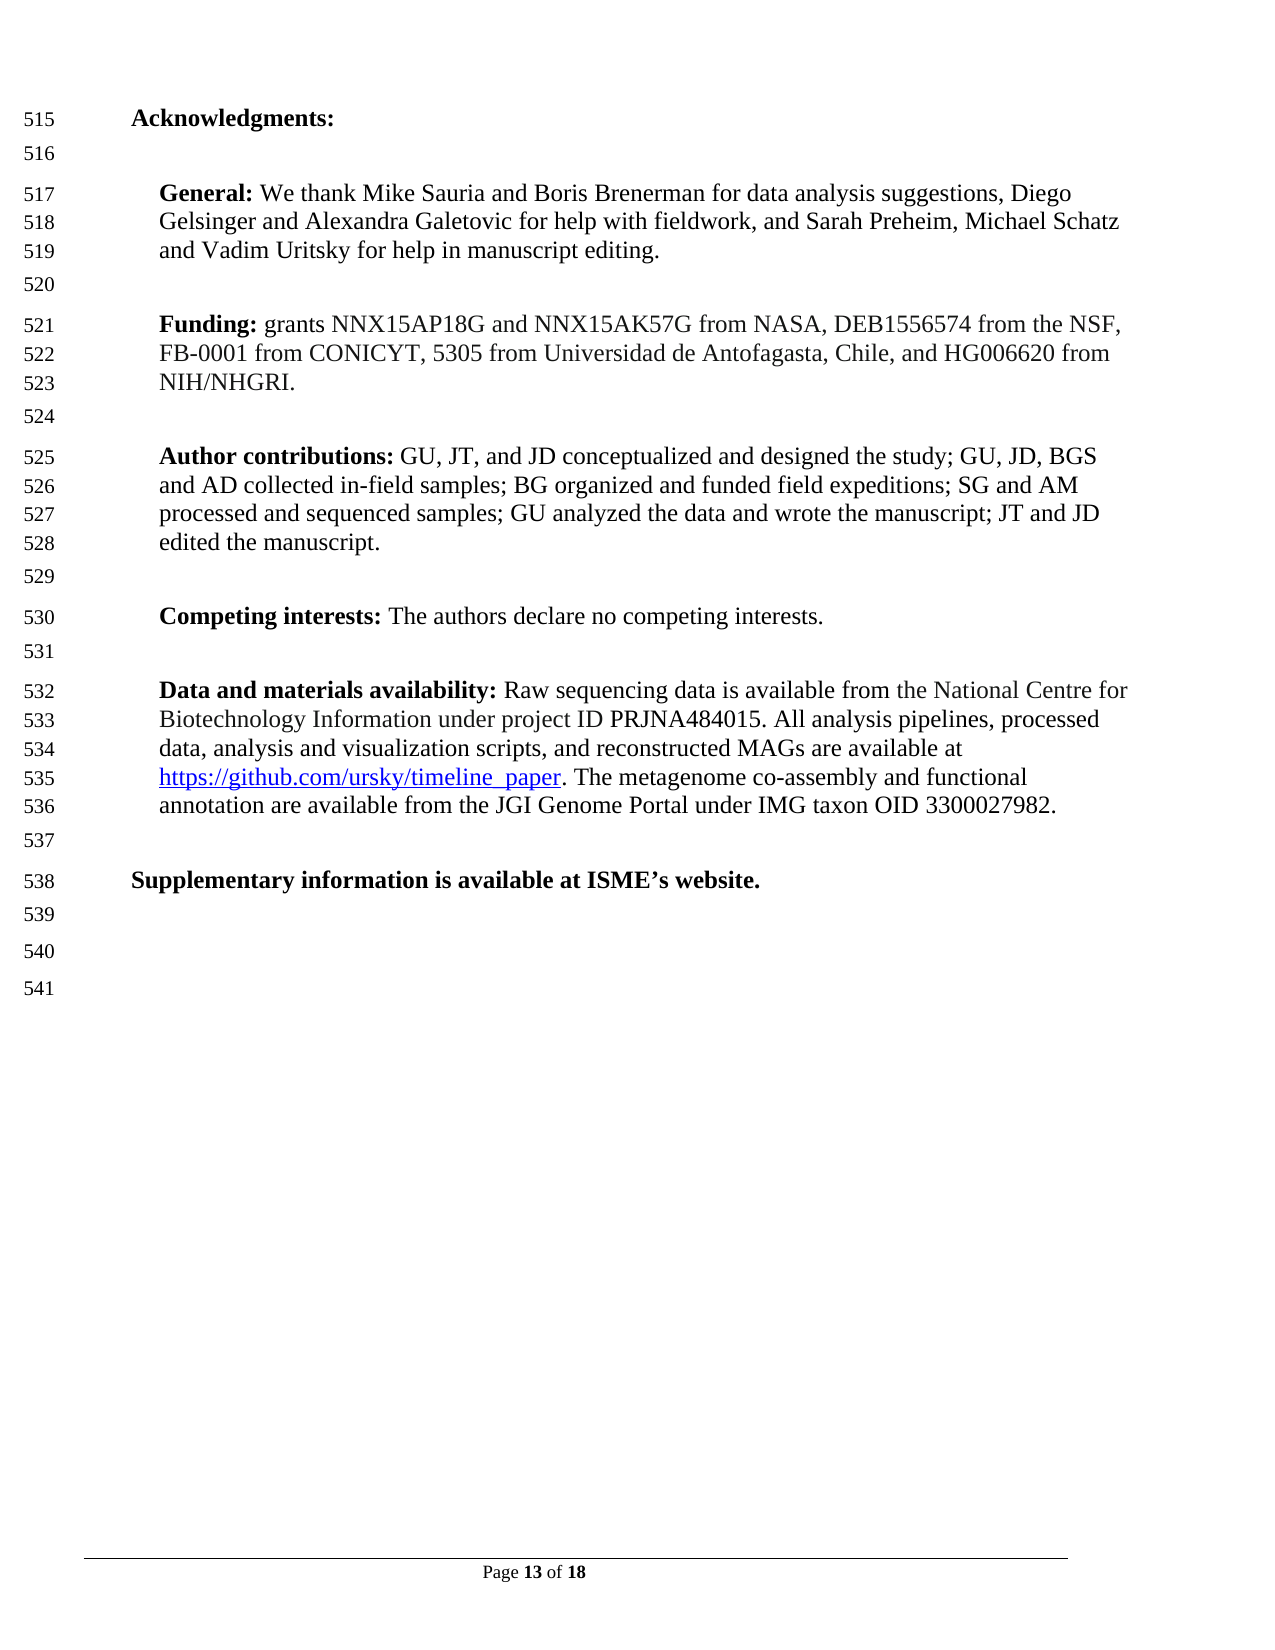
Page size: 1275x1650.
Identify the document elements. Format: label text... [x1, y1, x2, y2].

text Competing interests: The authors declare no competing interests. [159, 601, 1134, 630]
text Funding: grants NNX15AP18G and NNX15AK57G from NASA, DEB1556574 from the NSF, FB-0001 from CONICYT, 5305 from Universidad de Antofagasta, Chile, and HG006620 from NIH/NHGRI. [159, 309, 1134, 396]
text Supplementary information is available at ISME’s website. [131, 865, 1134, 893]
text Acknowledgments: [131, 103, 1134, 132]
text Author contributions: GU, JT, and JD conceptualized and designed the study; GU, JD, BGS and AD collected in-field samples; BG organized and funded field expeditions; SG and AM processed and sequenced samples; GU analyzed the data and wrote the manuscript; JT and JD edited the manuscript. [159, 441, 1134, 556]
text Data and materials availability: Raw sequencing data is available from the National Centre for Biotechnology Information under project ID PRJNA484015. All analysis pipelines, processed data, analysis and visualization scripts, and reconstructed MAGs are available at https://github.com/ursky/timeline_paper. The metagenome co-assembly and functional annotation are available from the JGI Genome Portal under IMG taxon OID 3300027982. [159, 676, 1134, 819]
text General: We thank Mike Sauria and Boris Brenerman for data analysis suggestions, Diego Gelsinger and Alexandra Galetovic for help with fieldwork, and Sarah Preheim, Michael Schatz and Vadim Uritsky for help in manuscript editing. [159, 178, 1134, 264]
